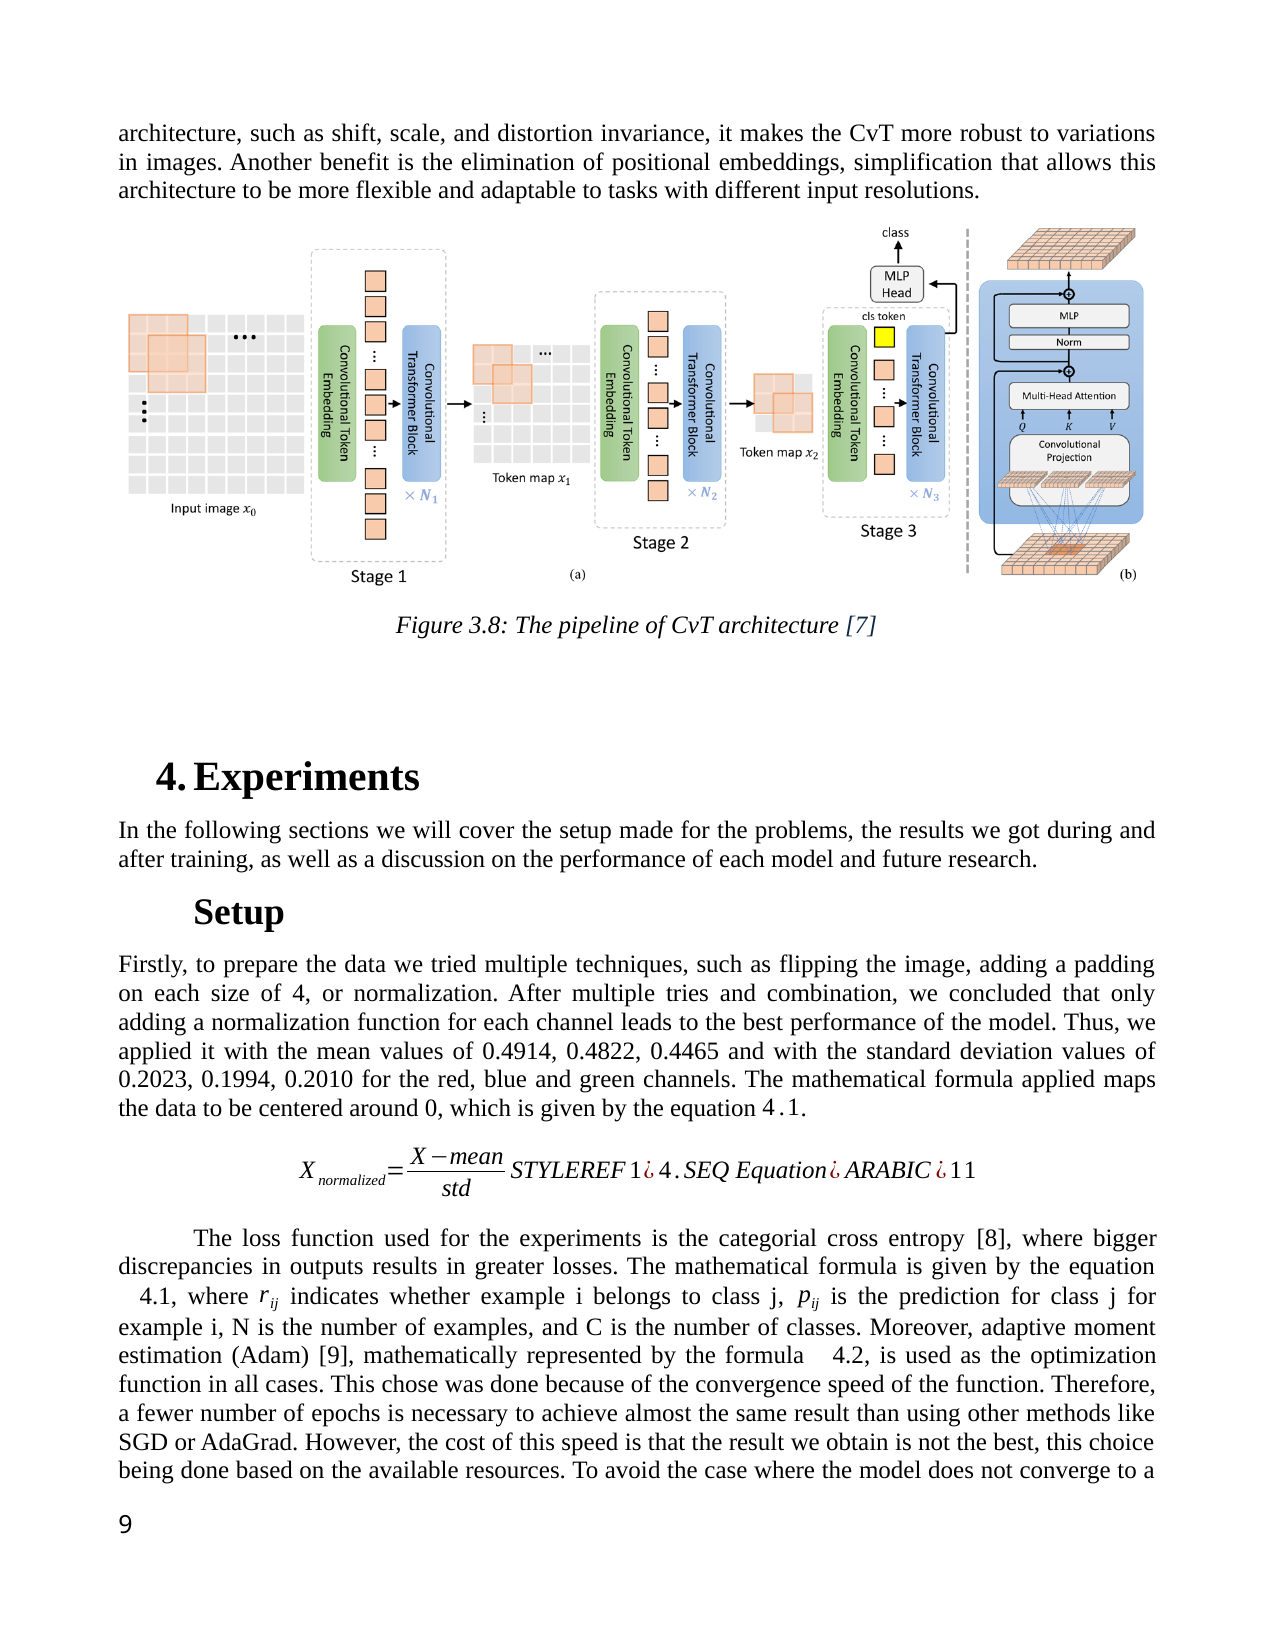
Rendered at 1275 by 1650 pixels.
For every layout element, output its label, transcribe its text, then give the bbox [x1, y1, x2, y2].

picture [118, 221, 1158, 594]
text Figure 3.7: The pipeline of CvT architecture [118, 611, 1157, 639]
subtitle Experiments [156, 751, 1157, 799]
text In the following sections we will cover the setup made for the problems, the results we got during and after training, as well as a discussion on the performance of each model and future research. [118, 816, 1157, 873]
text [118, 1223, 1157, 1484]
text Firstly, to prepare the data we tried multiple techniques, such as flipping the image, adding a padding on each size of 4, or normalization. After multiple tries and combination, we concluded that only adding a normalization function for each channel leads to the best performance of the model. Thus, we applied it with the mean values of 0.4914, 0.4822, 0.4465 and with the standard deviation values of 0.2023, 0.1994, 0.2010 for the red, blue and green channels. The mathematical formula applied maps the data to be centered around 0, which is given by the equation . [118, 949, 1157, 1122]
subtitle Setup [193, 890, 1157, 933]
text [118, 118, 1157, 204]
